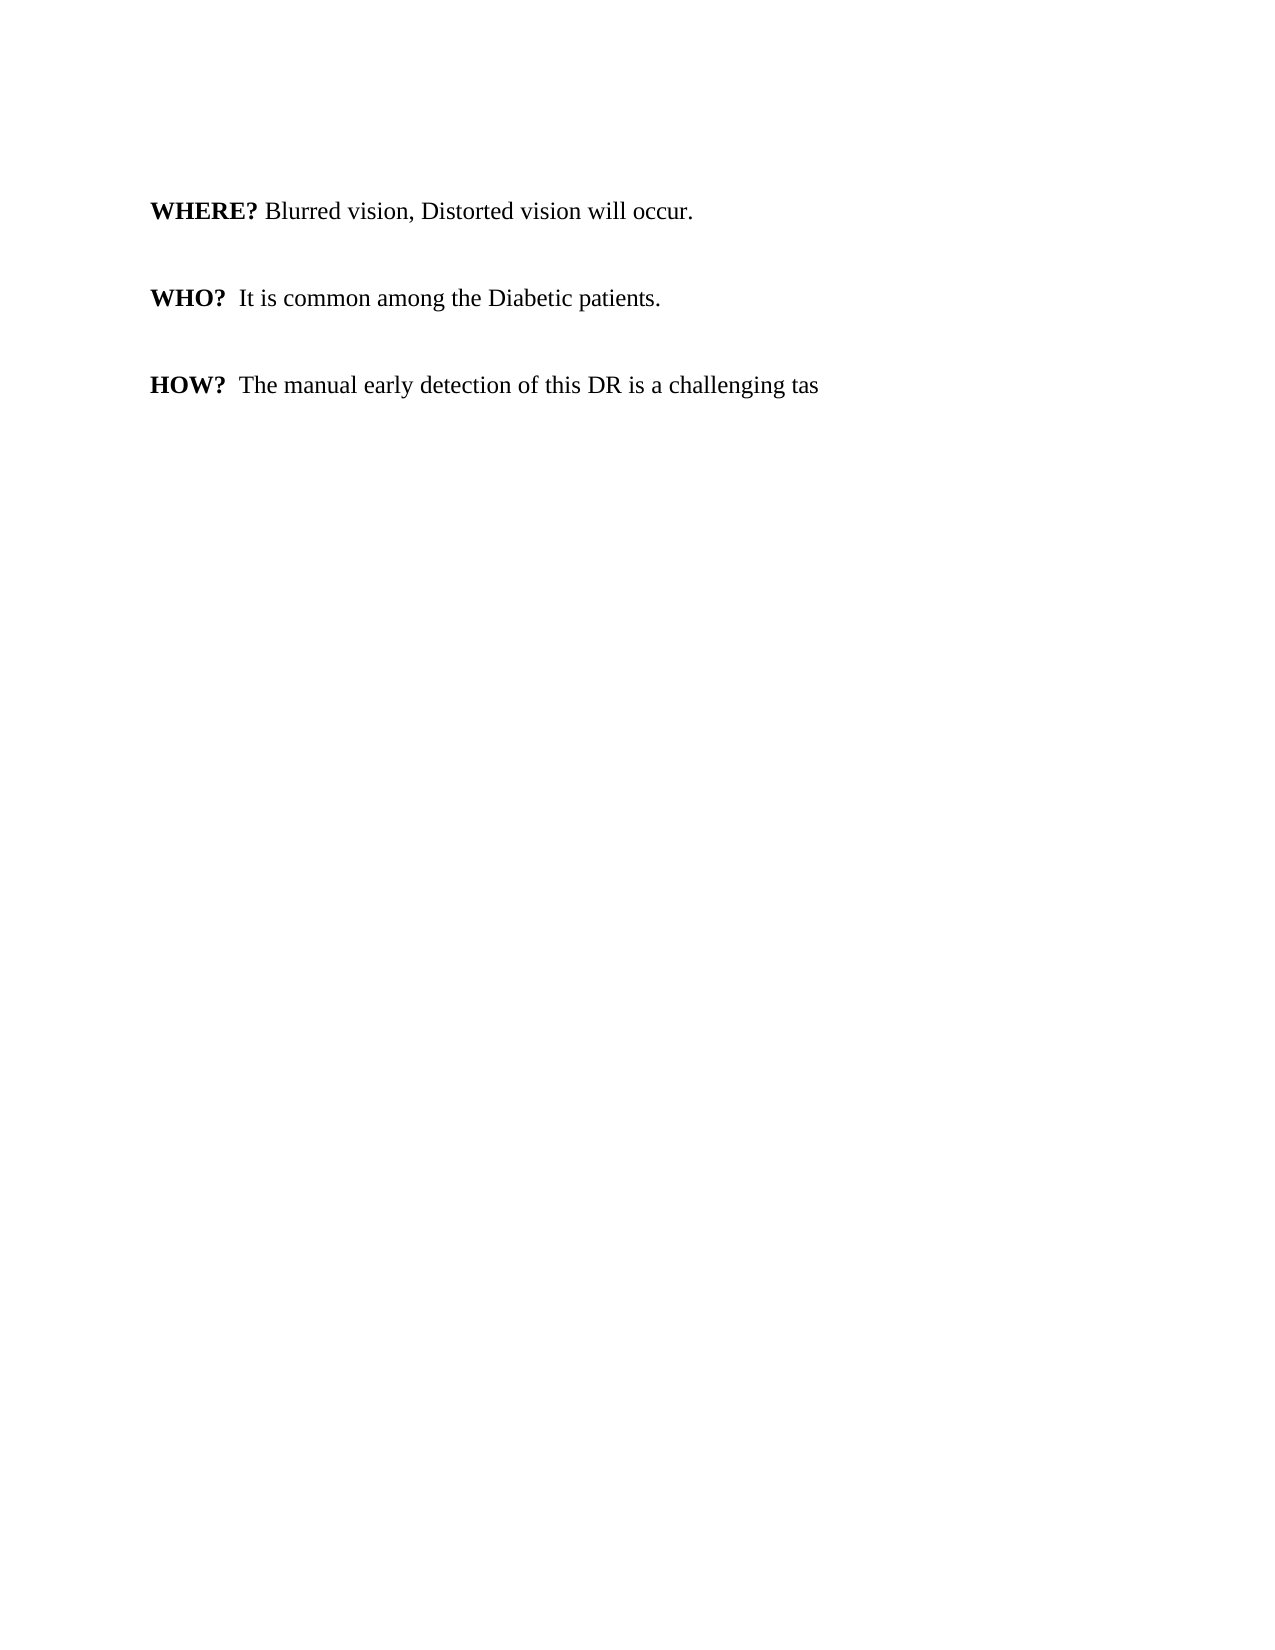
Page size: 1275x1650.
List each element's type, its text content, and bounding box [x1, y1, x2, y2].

text WHO? It is common among the Diabetic patients. [150, 283, 1269, 312]
text WHERE? Blurred vision, Distorted vision will occur. [150, 196, 1269, 224]
text HOW? The manual early detection of this DR is a challenging tas [150, 370, 1269, 398]
